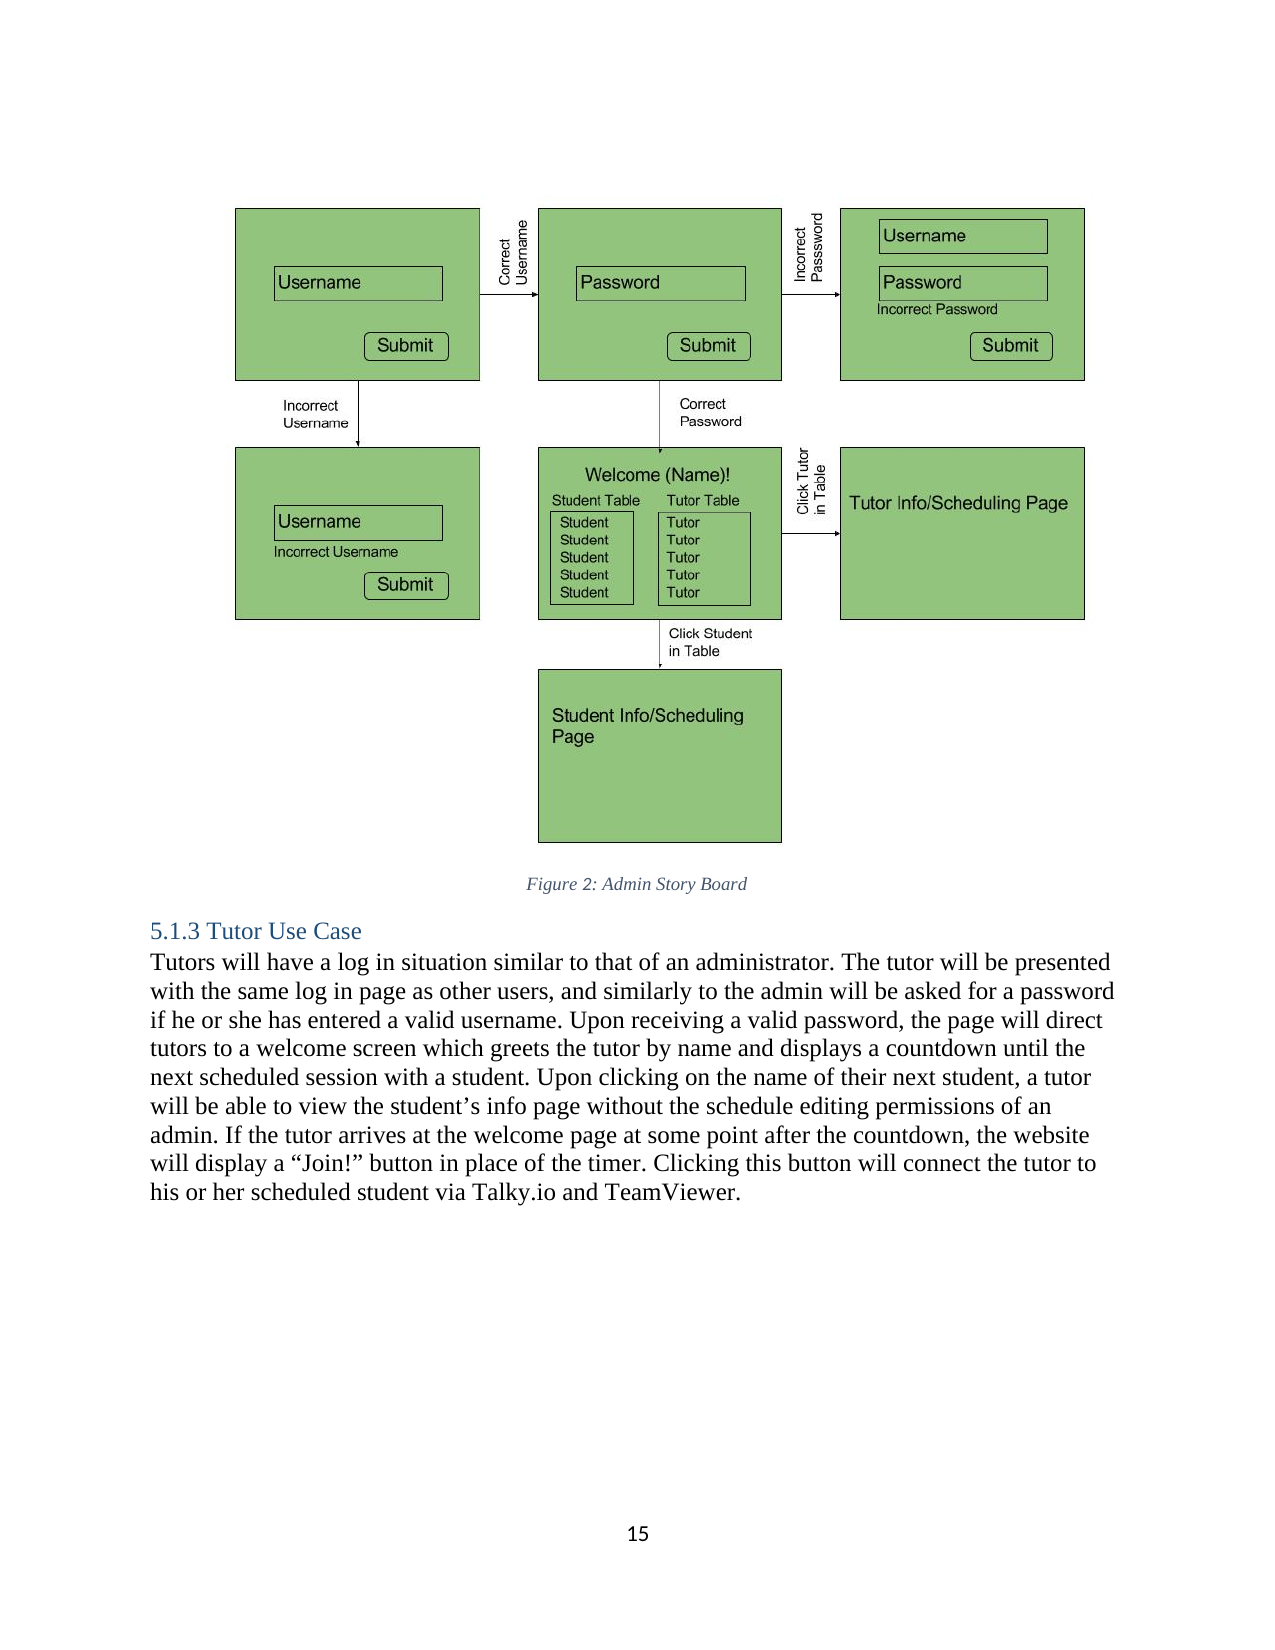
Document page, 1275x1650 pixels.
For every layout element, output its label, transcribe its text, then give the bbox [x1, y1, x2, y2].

picture [180, 150, 1109, 846]
text Tutors will have a log in situation similar to that of an administrator. The tutor will be presented with the same log in page as other users, and similarly to the admin will be asked for a password if he or she has entered a valid username. Upon receiving a valid password, the page will direct tutors to a welcome screen which greets the tutor by name and displays a countdown until the next scheduled session with a student. Upon clicking on the name of their next student, a tutor will be able to view the student’s info page without the schedule editing permissions of an admin. If the tutor arrives at the welcome page at some point after the countdown, the website will display a “Join!” button in place of the timer. Clicking this button will connect the tutor to his or her scheduled student via Talky.io and TeamViewer. [150, 947, 1125, 1206]
subtitle 5.1.3 Tutor Use Case [150, 916, 1125, 945]
text Figure 2: Admin Story Board [150, 872, 1125, 895]
